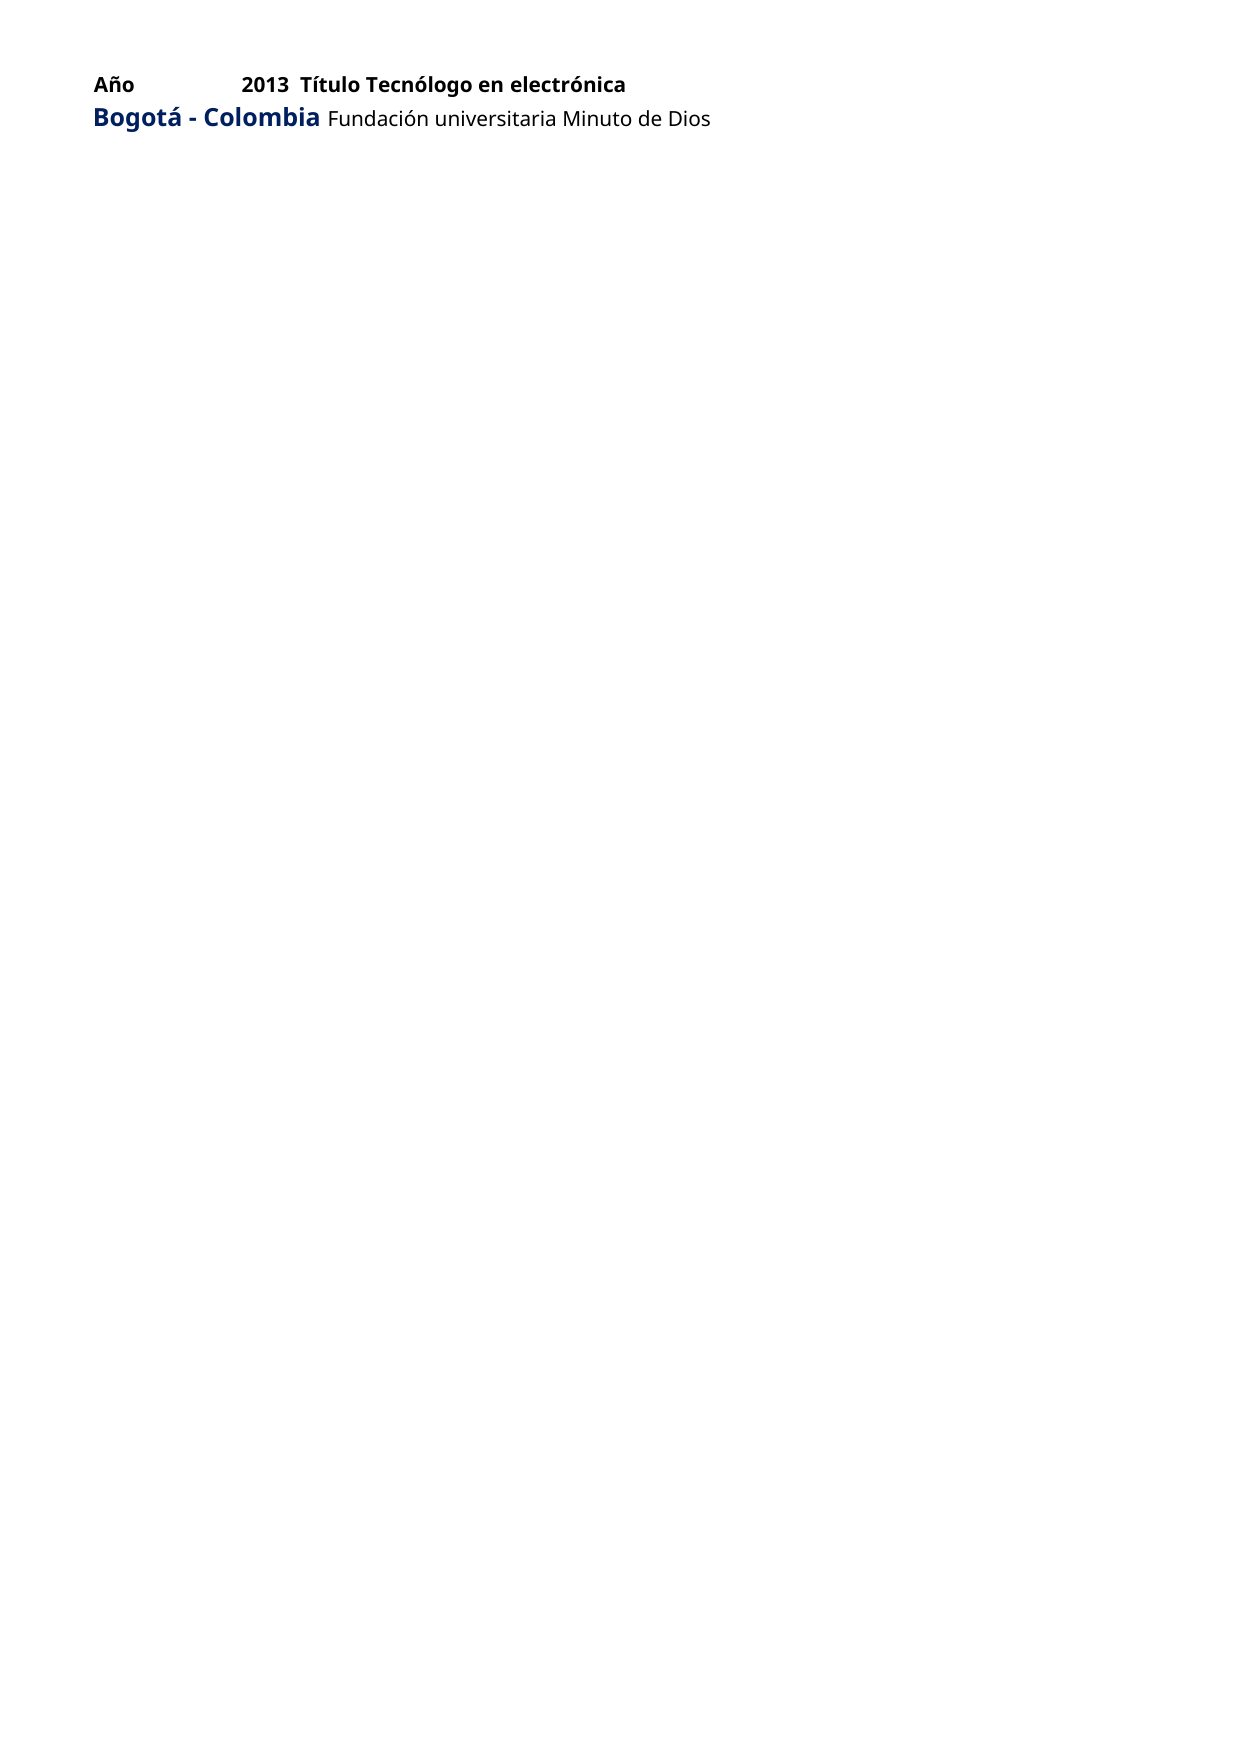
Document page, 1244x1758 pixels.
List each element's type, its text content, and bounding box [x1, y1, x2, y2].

text Año 2013 Título Tecnólogo en electrónica [94, 70, 1198, 98]
text Bogotá - Colombia Fundación universitaria Minuto de Dios [93, 99, 1198, 133]
